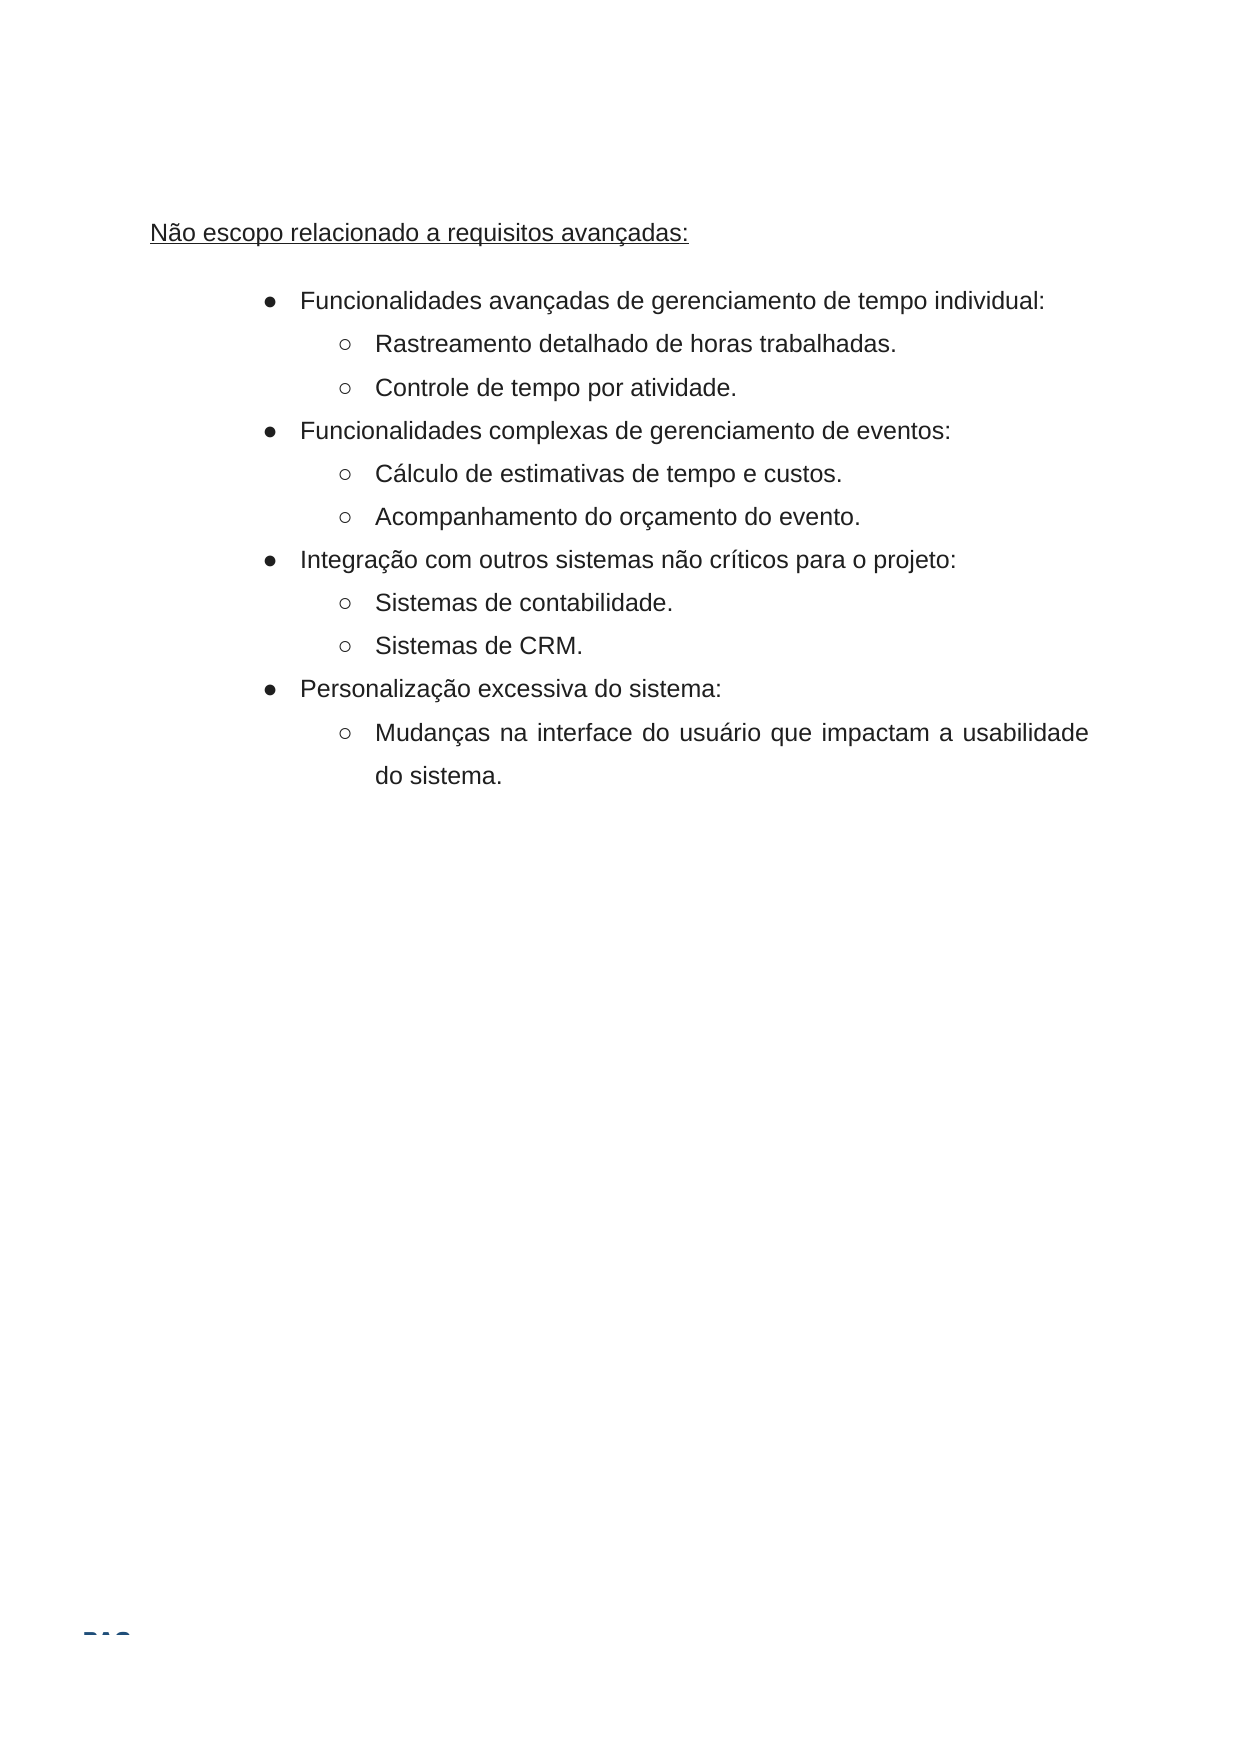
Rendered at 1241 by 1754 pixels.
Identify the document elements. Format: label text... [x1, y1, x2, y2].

list Funcionalidades complexas de gerenciamento de eventos: [262, 416, 1090, 444]
list Controle de tempo por atividade. [337, 372, 1090, 401]
text Não escopo relacionado a requisitos avançadas: [150, 218, 1090, 247]
list Cálculo de estimativas de tempo e custos. [337, 459, 1090, 487]
list Acompanhamento do orçamento do evento. [337, 502, 1090, 531]
list Sistemas de contabilidade. [337, 588, 1090, 617]
list Integração com outros sistemas não críticos para o projeto: [262, 545, 1090, 574]
list Sistemas de CRM. [337, 631, 1090, 660]
list Personalização excessiva do sistema: [262, 674, 1090, 703]
list Rastreamento detalhado de horas trabalhadas. [337, 329, 1090, 358]
list Funcionalidades avançadas de gerenciamento de tempo individual: [262, 286, 1090, 315]
list Mudanças na interface do usuário que impactam a usabilidade do sistema. [337, 717, 1090, 789]
